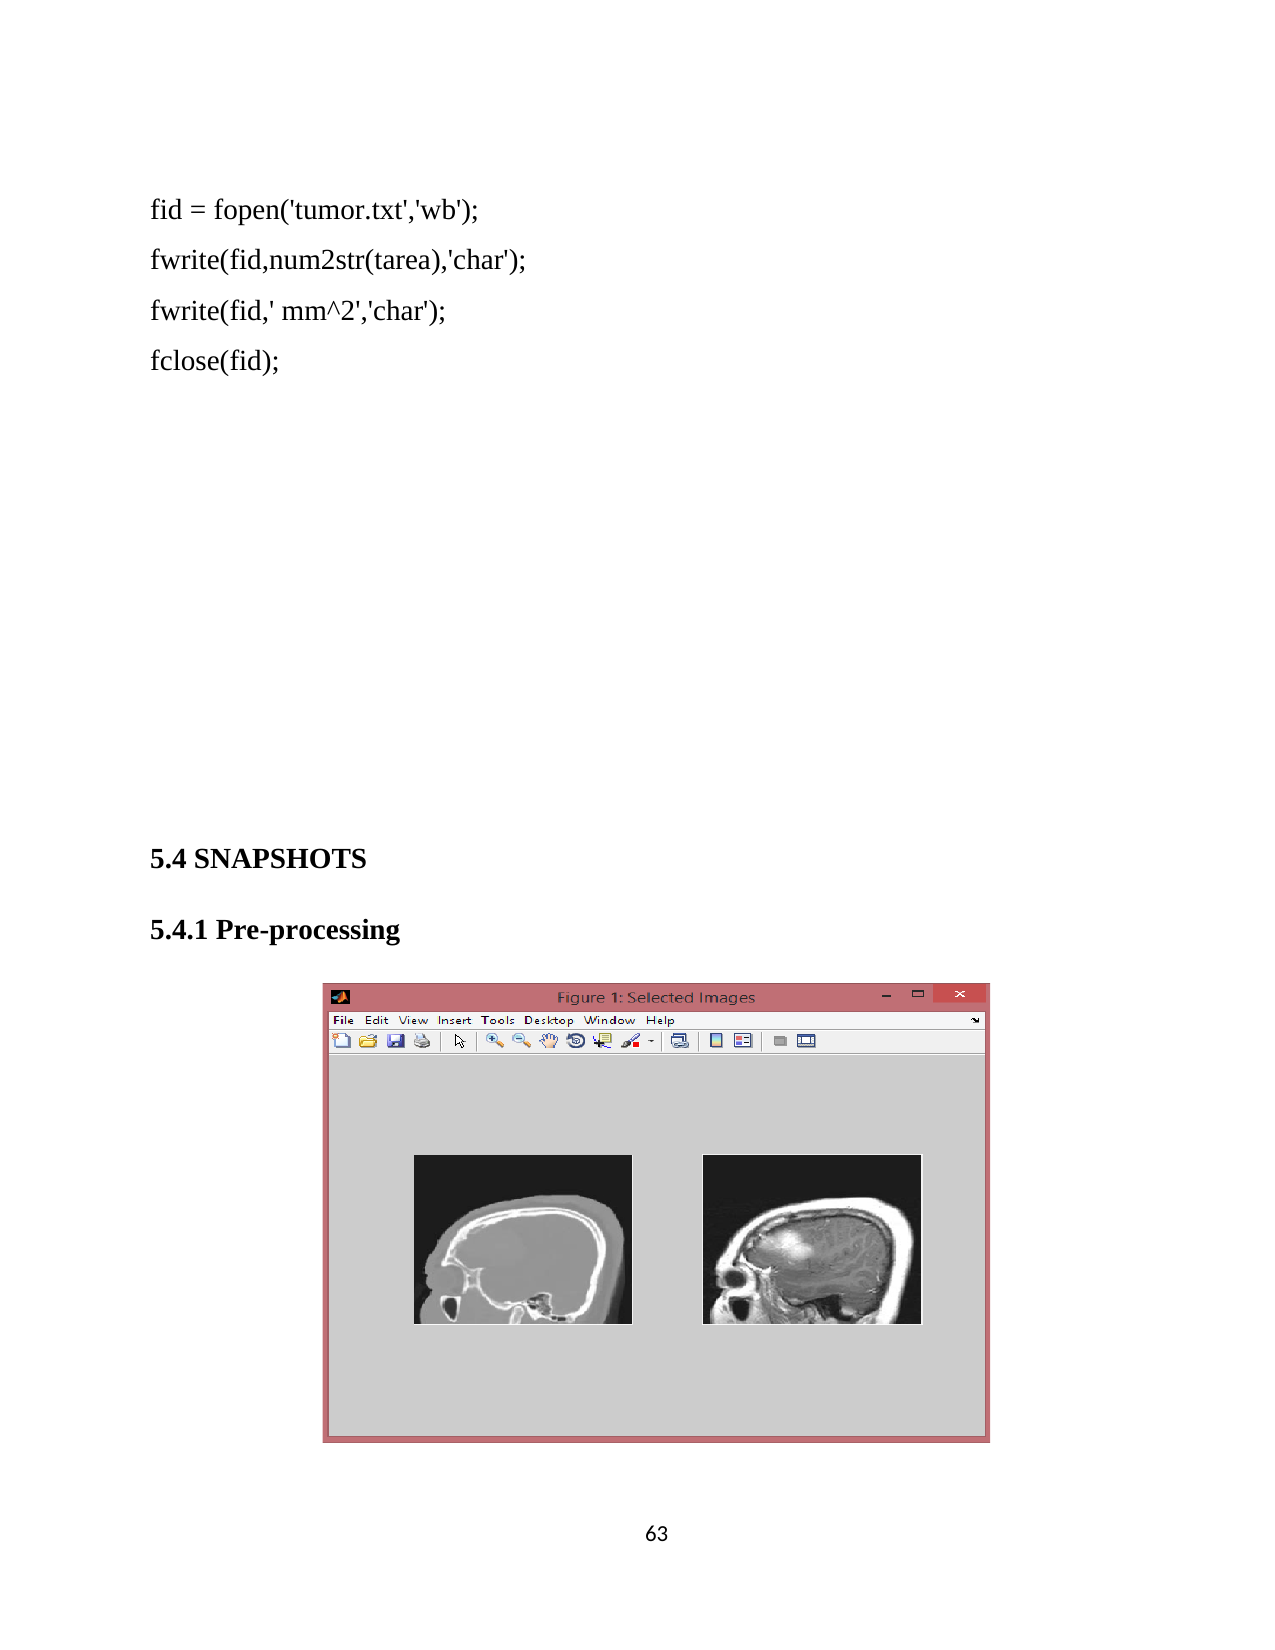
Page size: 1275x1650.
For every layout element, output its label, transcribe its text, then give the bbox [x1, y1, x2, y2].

text fclose(fid); [150, 343, 1162, 376]
text fid = fopen('tumor.txt','wb'); [150, 192, 1162, 226]
text fwrite(fid,num2str(tarea),'char'); [150, 242, 1162, 276]
text 5.4.1 Pre-processing [150, 912, 1162, 946]
picture [322, 983, 991, 1443]
text 5.4 SNAPSHOTS [150, 841, 1162, 874]
text fwrite(fid,' mm^2','char'); [150, 293, 1162, 326]
